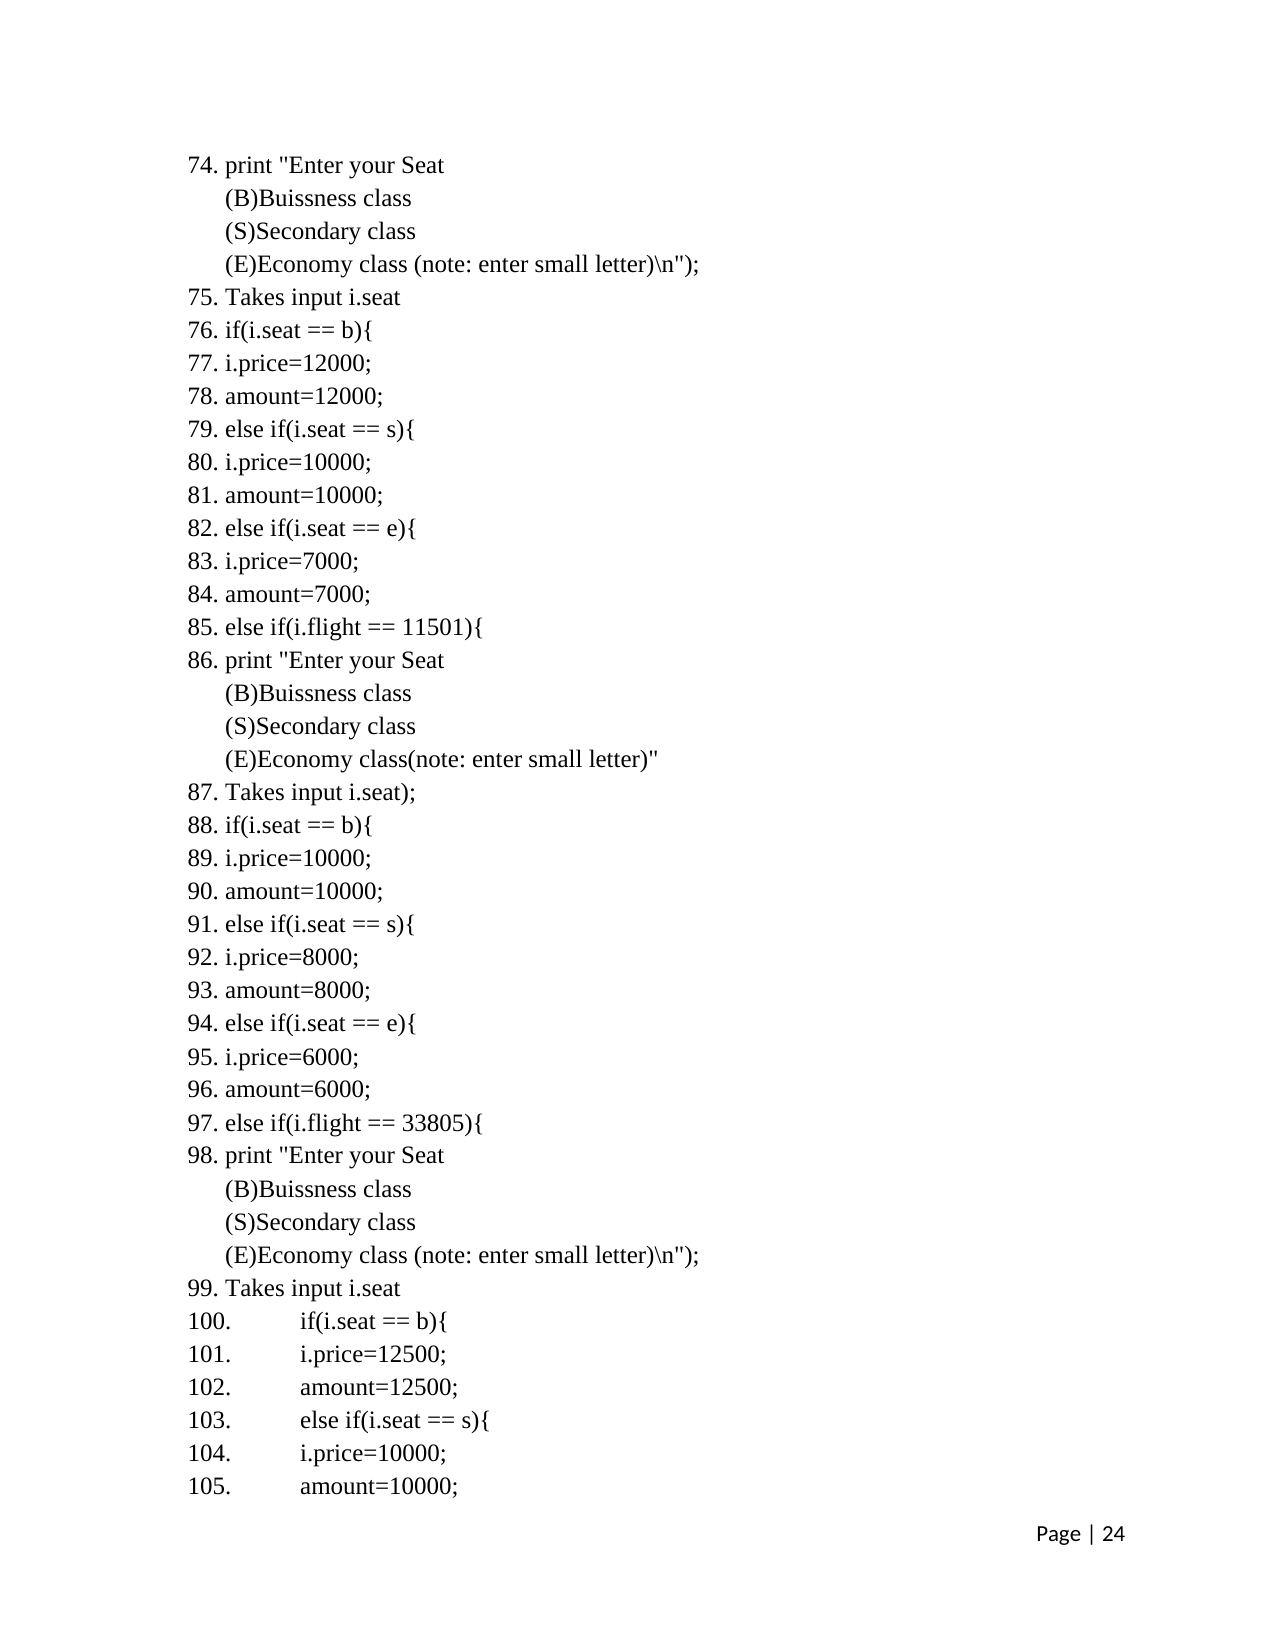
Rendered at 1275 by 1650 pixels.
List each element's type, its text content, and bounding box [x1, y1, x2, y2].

list i.price=10000; [187, 447, 1125, 476]
list else if(i.seat == e){ [187, 1008, 1125, 1037]
list else if(i.seat == s){ [187, 414, 1125, 443]
list i.price=12500; [187, 1339, 1125, 1367]
list else if(i.flight == 11501){ [187, 612, 1125, 641]
list Takes input i.seat); [187, 777, 1125, 806]
list Takes input i.seat [187, 1273, 1125, 1301]
list i.price=10000; [187, 1438, 1125, 1467]
list print "Enter your Seat (B)Buissness class (S)Secondary class (E)Economy class (note: enter small letter)\n"); [187, 1141, 1125, 1268]
list if(i.seat == b){ [187, 1306, 1125, 1334]
list else if(i.seat == e){ [187, 513, 1125, 542]
list amount=12500; [187, 1372, 1125, 1401]
list Takes input i.seat [187, 282, 1125, 311]
list print "Enter your Seat (B)Buissness class (S)Secondary class (E)Economy class (note: enter small letter)\n"); [187, 150, 1125, 278]
list i.price=10000; [187, 843, 1125, 872]
list amount=10000; [187, 480, 1125, 509]
list amount=12000; [187, 381, 1125, 410]
list if(i.seat == b){ [187, 315, 1125, 344]
list i.price=7000; [187, 546, 1125, 575]
list else if(i.seat == s){ [187, 909, 1125, 938]
list print "Enter your Seat (B)Buissness class (S)Secondary class (E)Economy class(note: enter small letter)" [187, 645, 1125, 773]
list i.price=8000; [187, 942, 1125, 971]
list if(i.seat == b){ [187, 810, 1125, 839]
list amount=8000; [187, 976, 1125, 1004]
list amount=7000; [187, 579, 1125, 608]
list amount=10000; [187, 876, 1125, 905]
list amount=10000; [187, 1471, 1125, 1499]
list i.price=6000; [187, 1042, 1125, 1070]
list else if(i.seat == s){ [187, 1405, 1125, 1433]
list i.price=12000; [187, 348, 1125, 377]
list amount=6000; [187, 1074, 1125, 1103]
list else if(i.flight == 33805){ [187, 1108, 1125, 1136]
